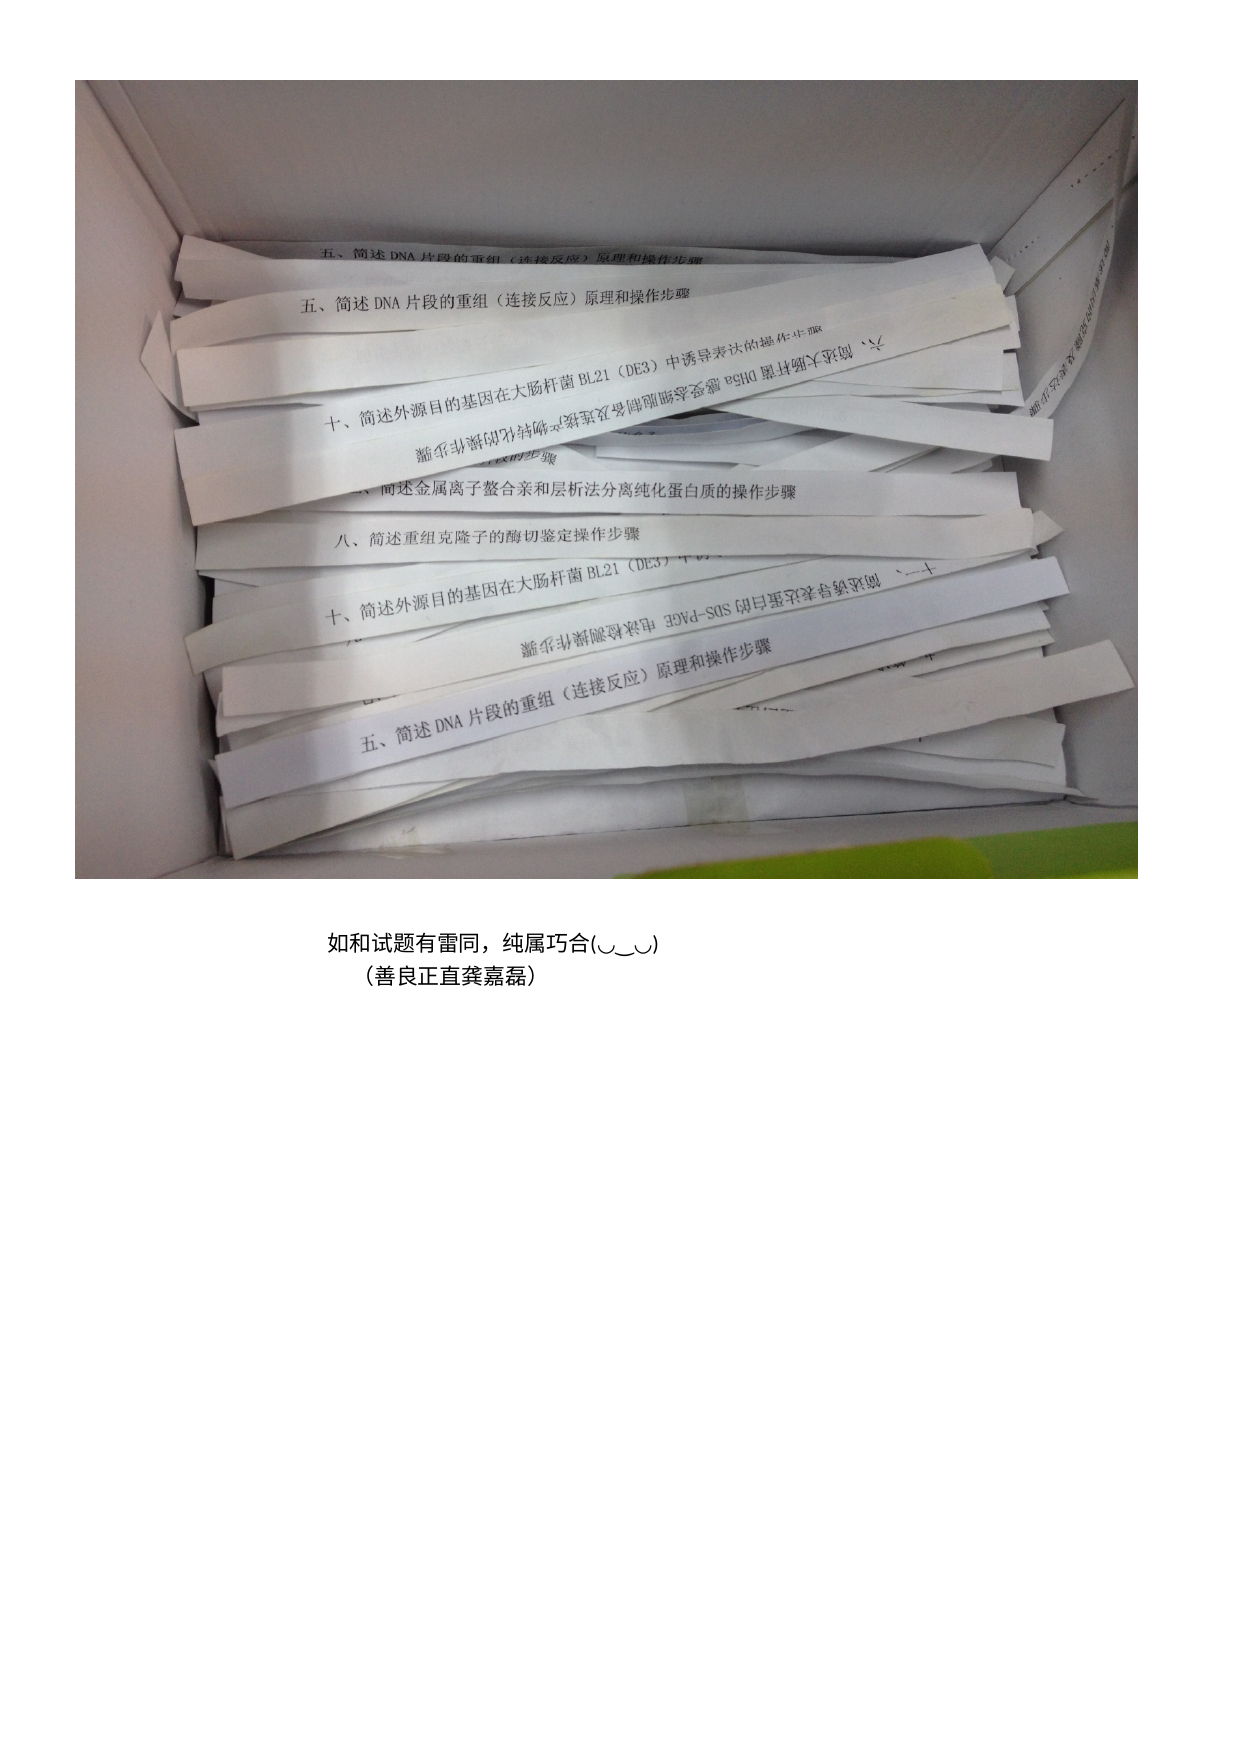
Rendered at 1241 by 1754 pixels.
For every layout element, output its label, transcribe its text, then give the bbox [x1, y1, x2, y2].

picture [75, 80, 1138, 879]
text 如和试题有雷同，纯属巧合(◡‿◡) [75, 926, 1165, 958]
text （善良正直龚嘉磊） [75, 958, 1165, 991]
